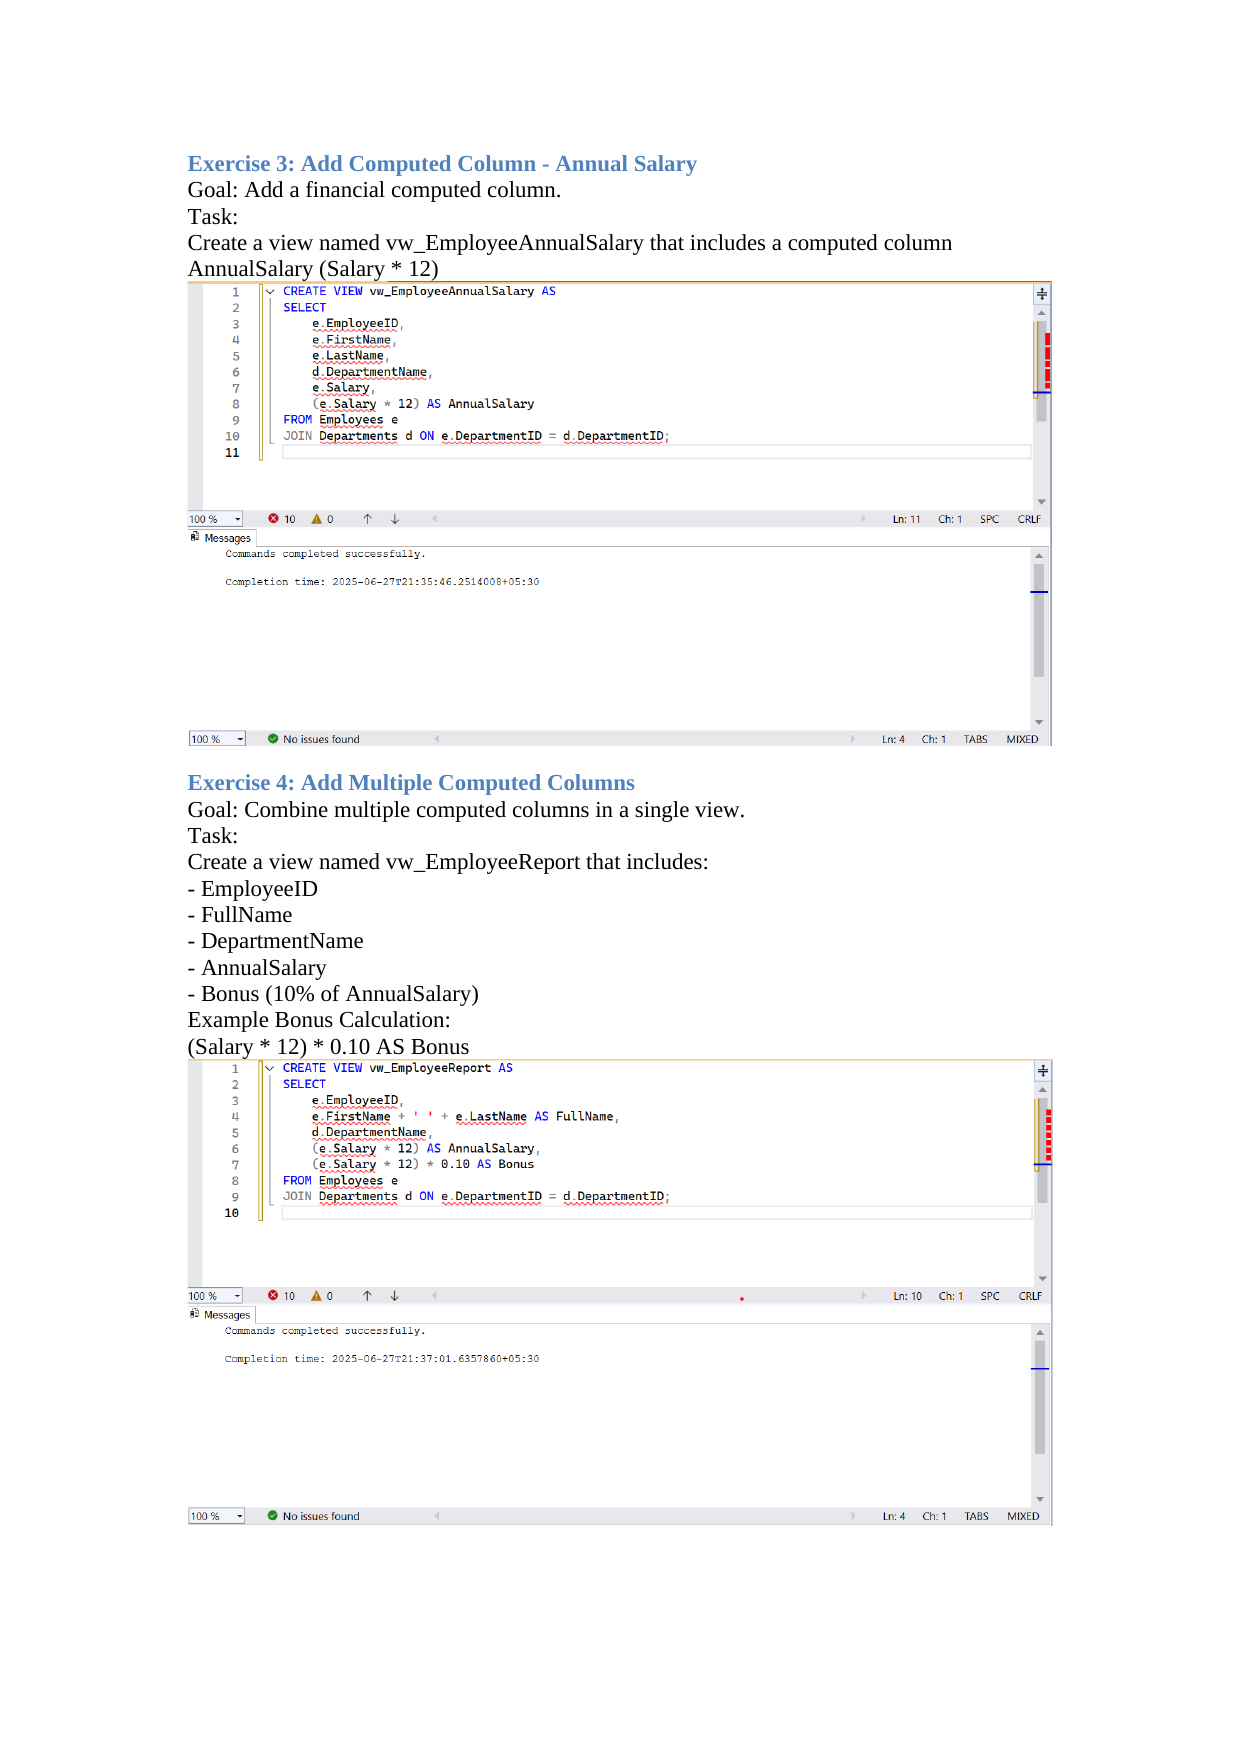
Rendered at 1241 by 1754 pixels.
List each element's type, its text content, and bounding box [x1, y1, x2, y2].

text - DepartmentName [187, 927, 1053, 954]
text Example Bonus Calculation: [187, 1006, 1053, 1033]
text - Bonus (10% of AnnualSalary) [187, 980, 1053, 1006]
text - FullName [187, 901, 1053, 927]
text AnnualSalary (Salary * 12) [187, 255, 1053, 282]
text Exercise 3: Add Computed Column - Annual Salary [187, 150, 1053, 176]
text Goal: Combine multiple computed columns in a single view. [187, 796, 1053, 822]
text (Salary * 12) * 0.10 AS Bonus [187, 1033, 1053, 1059]
text Create a view named vw_EmployeeReport that includes: [187, 848, 1053, 875]
text Task: [187, 822, 1053, 848]
text Exercise 4: Add Multiple Computed Columns [187, 769, 1053, 796]
text - EmployeeID [187, 875, 1053, 901]
text Create a view named vw_EmployeeAnnualSalary that includes a computed column [187, 229, 1053, 255]
text Goal: Add a financial computed column. [187, 176, 1053, 203]
text Task: [187, 203, 1053, 229]
picture [187, 1059, 1053, 1526]
picture [187, 281, 1052, 746]
text - AnnualSalary [187, 954, 1053, 980]
